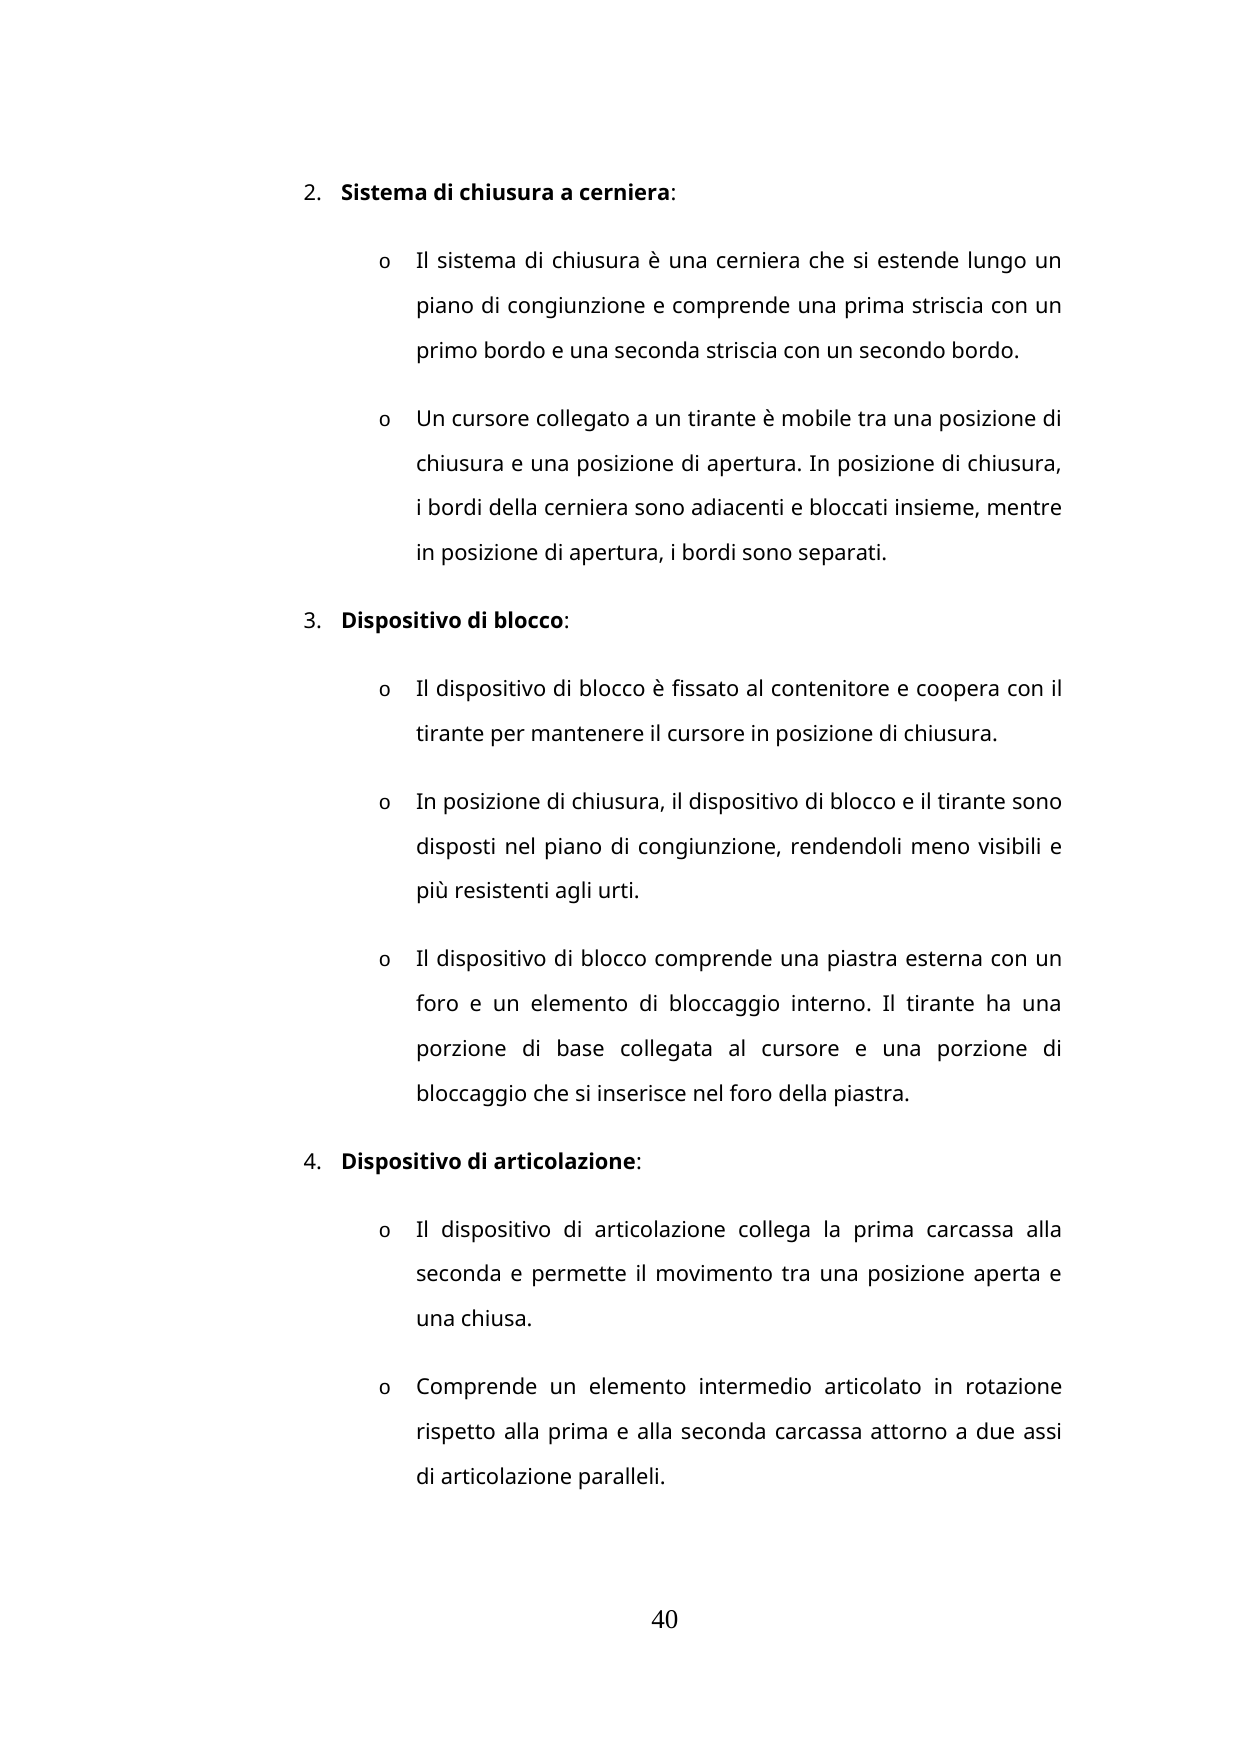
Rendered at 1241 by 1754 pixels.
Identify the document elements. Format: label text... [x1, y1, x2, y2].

list Il sistema di chiusura è una cerniera che si estende lungo un piano di congiunzione e comprende una prima striscia con un primo bordo e una seconda striscia con un secondo bordo. [378, 245, 1063, 364]
list Dispositivo di blocco: [303, 605, 1063, 635]
list Il dispositivo di blocco comprende una piastra esterna con un foro e un elemento di bloccaggio interno. Il tirante ha una porzione di base collegata al cursore e una porzione di bloccaggio che si inserisce nel foro della piastra. [378, 943, 1063, 1107]
list In posizione di chiusura, il dispositivo di blocco e il tirante sono disposti nel piano di congiunzione, rendendoli meno visibili e più resistenti agli urti. [378, 786, 1063, 905]
list Un cursore collegato a un tirante è mobile tra una posizione di chiusura e una posizione di apertura. In posizione di chiusura, i bordi della cerniera sono adiacenti e bloccati insieme, mentre in posizione di apertura, i bordi sono separati. [378, 403, 1063, 567]
list Comprende un elemento intermedio articolato in rotazione rispetto alla prima e alla seconda carcassa attorno a due assi di articolazione paralleli. [378, 1371, 1063, 1490]
list Il dispositivo di articolazione collega la prima carcassa alla seconda e permette il movimento tra una posizione aperta e una chiusa. [378, 1214, 1063, 1333]
list Sistema di chiusura a cerniera: [303, 177, 1063, 207]
list Il dispositivo di blocco è fissato al contenitore e coopera con il tirante per mantenere il cursore in posizione di chiusura. [378, 673, 1063, 748]
list Dispositivo di articolazione: [303, 1146, 1063, 1175]
